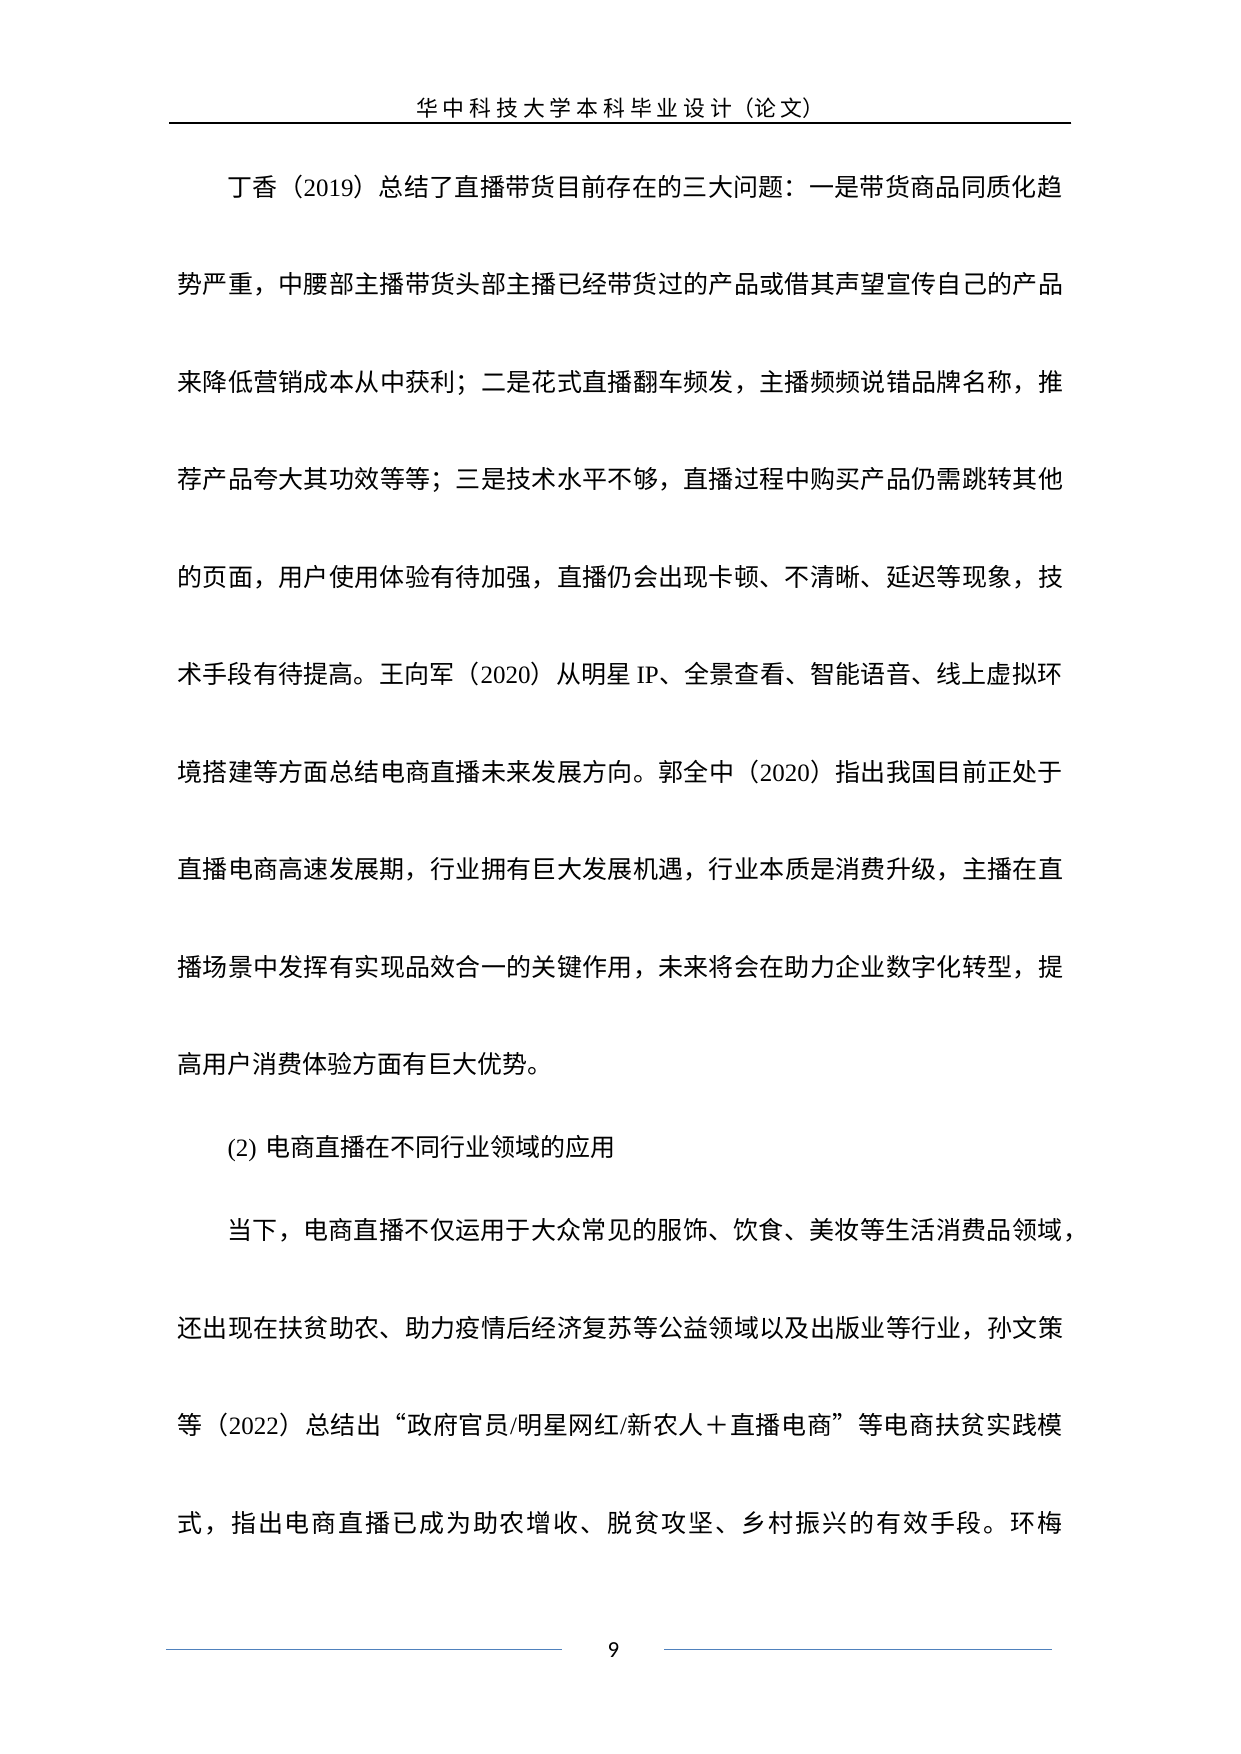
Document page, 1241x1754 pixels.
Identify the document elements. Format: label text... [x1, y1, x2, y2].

text 丁香（2019）总结了直播带货目前存在的三大问题：一是带货商品同质化趋势严重，中腰部主播带货头部主播已经带货过的产品或借其声望宣传自己的产品，来降低营销成本从中获利；二是花式直播翻车频发，主播频频说错品牌名称，推荐产品夸大其功效等等；三是技术水平不够，直播过程中购买产品仍需跳转其他的页面，用户使用体验有待加强，直播仍会出现卡顿、不清晰、延迟等现象，技术手段有待提高。王向军（2020）从明星IP、全景查看、智能语音、线上虚拟环境搭建等方面总结电商直播未来发展方向。郭全中（2020）指出我国目前正处于直播电商高速发展期，行业拥有巨大发展机遇，行业本质是消费升级，主播在直播场景中发挥有实现品效合一的关键作用，未来将会在助力企业数字化转型，提高用户消费体验方面有巨大优势。 [177, 153, 1063, 1095]
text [177, 1196, 1063, 1554]
list 电商直播在不同行业领域的应用 [177, 1113, 1063, 1178]
